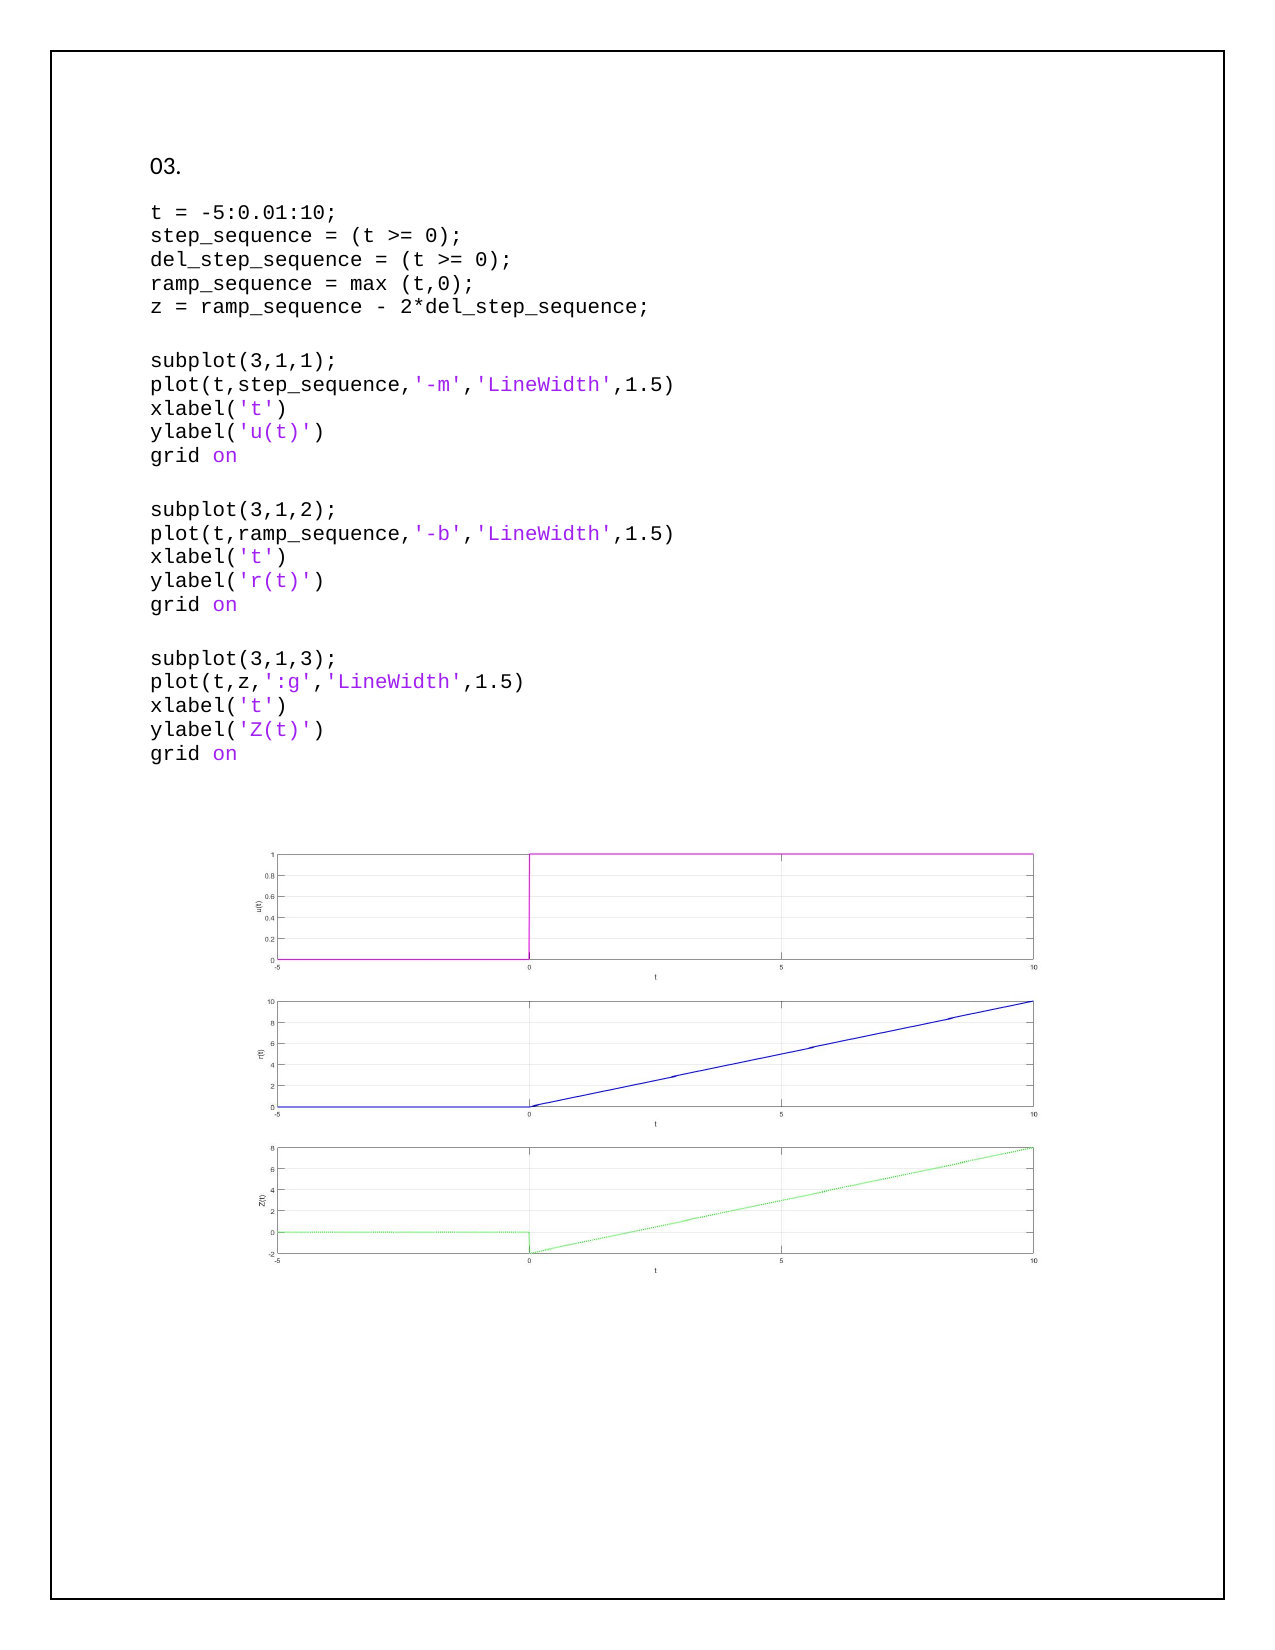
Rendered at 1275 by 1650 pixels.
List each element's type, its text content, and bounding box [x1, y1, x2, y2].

text xlabel('t') [150, 398, 1125, 421]
text t = -5:0.01:10; [150, 202, 1125, 225]
text xlabel('t') [150, 546, 1125, 570]
text ylabel('u(t)') [150, 421, 1125, 445]
text del_step_sequence = (t >= 0); [150, 249, 1125, 273]
picture [150, 817, 1125, 1307]
text grid on [150, 742, 1125, 766]
text step_sequence = (t >= 0); [150, 225, 1125, 249]
text 03. [150, 150, 1125, 181]
text plot(t,ramp_sequence,'-b','LineWidth',1.5) [150, 523, 1125, 546]
text ramp_sequence = max (t,0); [150, 273, 1125, 296]
text plot(t,step_sequence,'-m','LineWidth',1.5) [150, 374, 1125, 398]
text grid on [150, 445, 1125, 469]
text ylabel('r(t)') [150, 570, 1125, 594]
text grid on [150, 594, 1125, 617]
text subplot(3,1,2); [150, 499, 1125, 523]
text xlabel('t') [150, 695, 1125, 719]
text subplot(3,1,3); [150, 648, 1125, 672]
text plot(t,z,':g','LineWidth',1.5) [150, 672, 1125, 695]
text ylabel('Z(t)') [150, 719, 1125, 742]
text z = ramp_sequence - 2*del_step_sequence; [150, 296, 1125, 320]
text subplot(3,1,1); [150, 350, 1125, 374]
